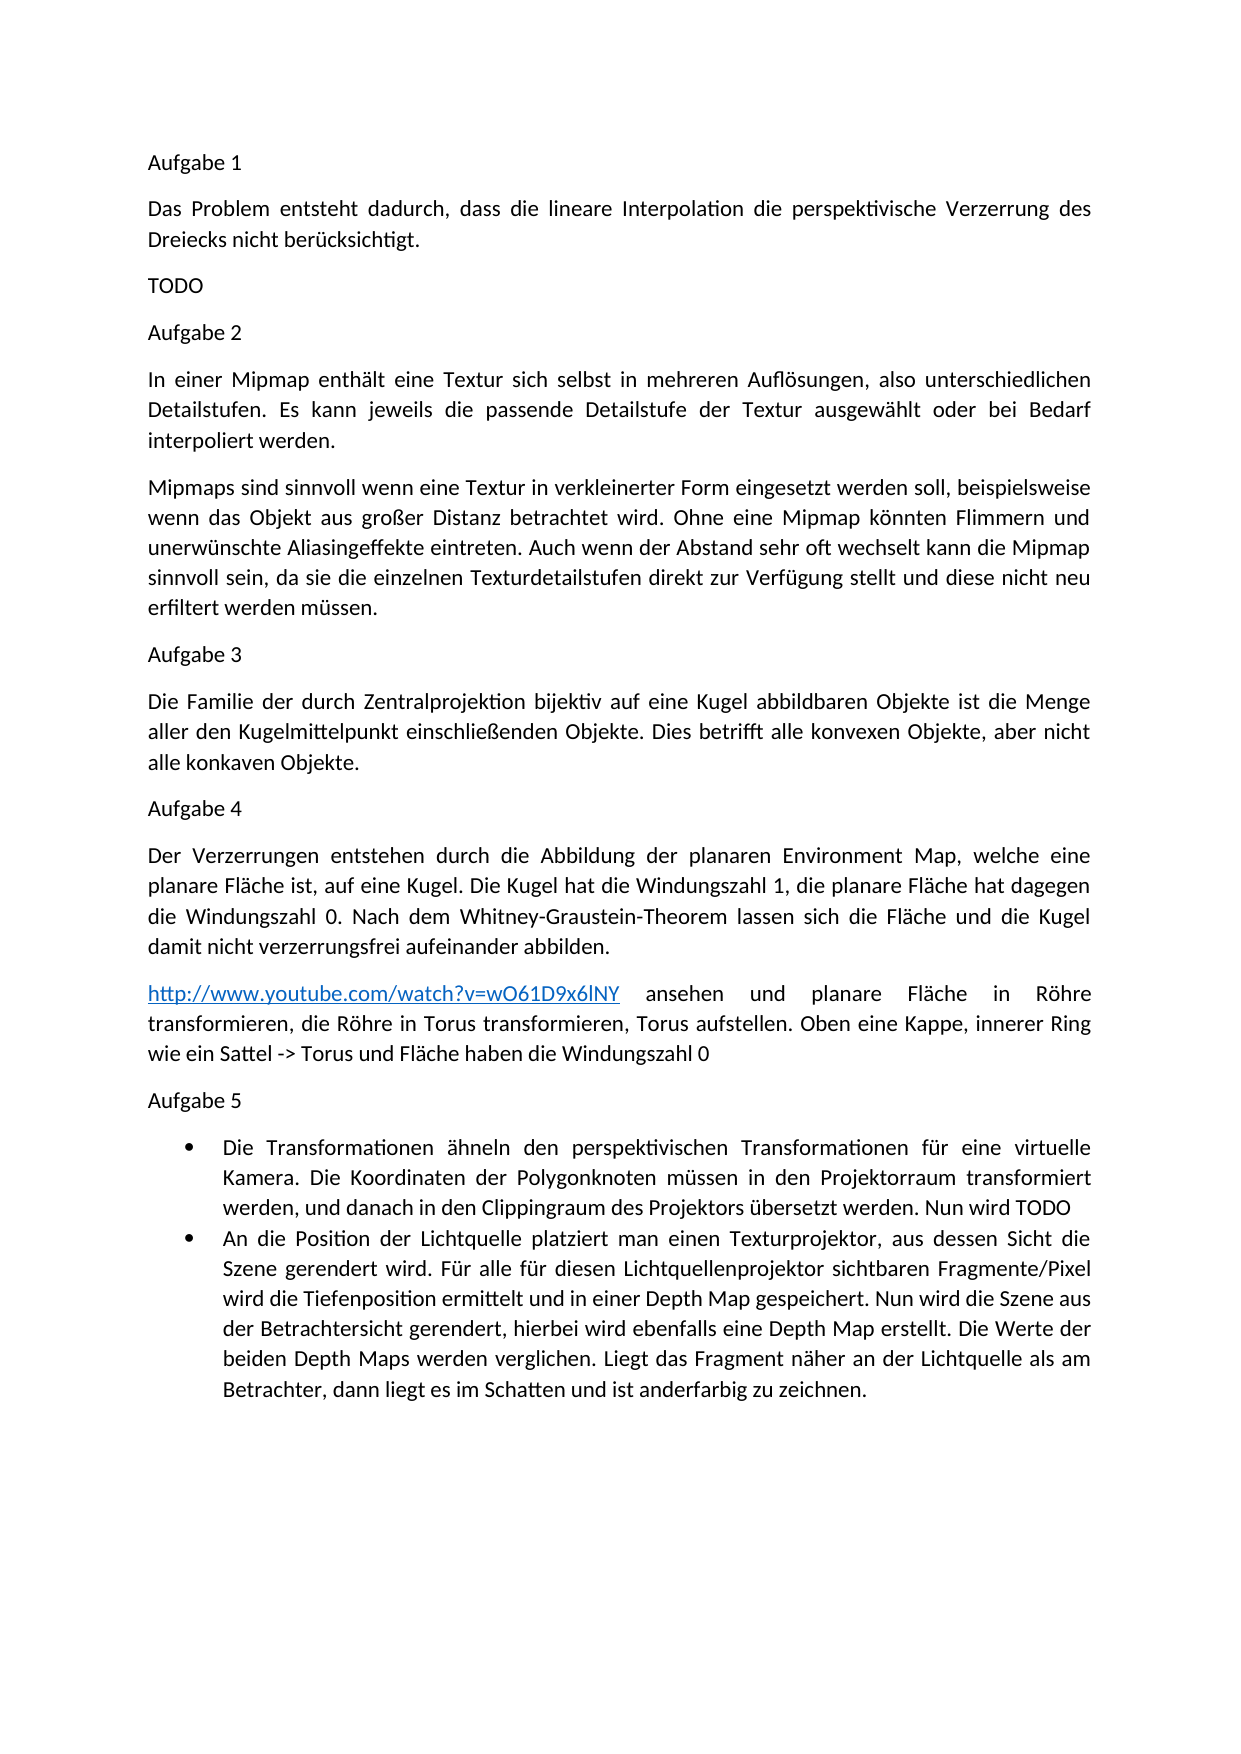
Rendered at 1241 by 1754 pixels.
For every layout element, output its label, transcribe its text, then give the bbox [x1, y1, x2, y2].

list Die Transformationen ähneln den perspektivischen Transformationen für eine virtuelle Kamera. Die Koordinaten der Polygonknoten müssen in den Projektorraum transformiert werden, und danach in den Clippingraum des Projektors übersetzt werden. Nun wird TODO [185, 1133, 1093, 1221]
text Das Problem entsteht dadurch, dass die lineare Interpolation die perspektivische Verzerrung des Dreiecks nicht berücksichtigt. [148, 194, 1093, 253]
list An die Position der Lichtquelle platziert man einen Texturprojektor, aus dessen Sicht die Szene gerendert wird. Für alle für diesen Lichtquellenprojektor sichtbaren Fragmente/Pixel wird die Tiefenposition ermittelt und in einer Depth Map gespeichert. Nun wird die Szene aus der Betrachtersicht gerendert, hierbei wird ebenfalls eine Depth Map erstellt. Die Werte der beiden Depth Maps werden verglichen. Liegt das Fragment näher an der Lichtquelle als am Betrachter, dann liegt es im Schatten und ist anderfarbig zu zeichnen. [185, 1224, 1093, 1403]
text Aufgabe 4 [148, 794, 1093, 822]
text http://www.youtube.com/watch?v=wO61D9x6lNY ansehen und planare Fläche in Röhre transformieren, die Röhre in Torus transformieren, Torus aufstellen. Oben eine Kappe, innerer Ring wie ein Sattel -> Torus und Fläche haben die Windungszahl 0 [148, 979, 1093, 1067]
text Aufgabe 3 [148, 640, 1093, 668]
text TODO [148, 272, 1093, 299]
text Der Verzerrungen entstehen durch die Abbildung der planaren Environment Map, welche eine planare Fläche ist, auf eine Kugel. Die Kugel hat die Windungszahl 1, die planare Fläche hat dagegen die Windungszahl 0. Nach dem Whitney-Graustein-Theorem lassen sich die Fläche und die Kugel damit nicht verzerrungsfrei aufeinander abbilden. [148, 841, 1093, 960]
text Aufgabe 5 [148, 1086, 1093, 1114]
text Mipmaps sind sinnvoll wenn eine Textur in verkleinerter Form eingesetzt werden soll, beispielsweise wenn das Objekt aus großer Distanz betrachtet wird. Ohne eine Mipmap könnten Flimmern und unerwünschte Aliasingeffekte eintreten. Auch wenn der Abstand sehr oft wechselt kann die Mipmap sinnvoll sein, da sie die einzelnen Texturdetailstufen direkt zur Verfügung stellt und diese nicht neu erfiltert werden müssen. [148, 473, 1093, 621]
text Aufgabe 1 [148, 148, 1093, 176]
text In einer Mipmap enthält eine Textur sich selbst in mehreren Auflösungen, also unterschiedlichen Detailstufen. Es kann jeweils die passende Detailstufe der Textur ausgewählt oder bei Bedarf interpoliert werden. [148, 365, 1093, 454]
text Die Familie der durch Zentralprojektion bijektiv auf eine Kugel abbildbaren Objekte ist die Menge aller den Kugelmittelpunkt einschließenden Objekte. Dies betrifft alle konvexen Objekte, aber nicht alle konkaven Objekte. [148, 687, 1093, 776]
text Aufgabe 2 [148, 318, 1093, 346]
